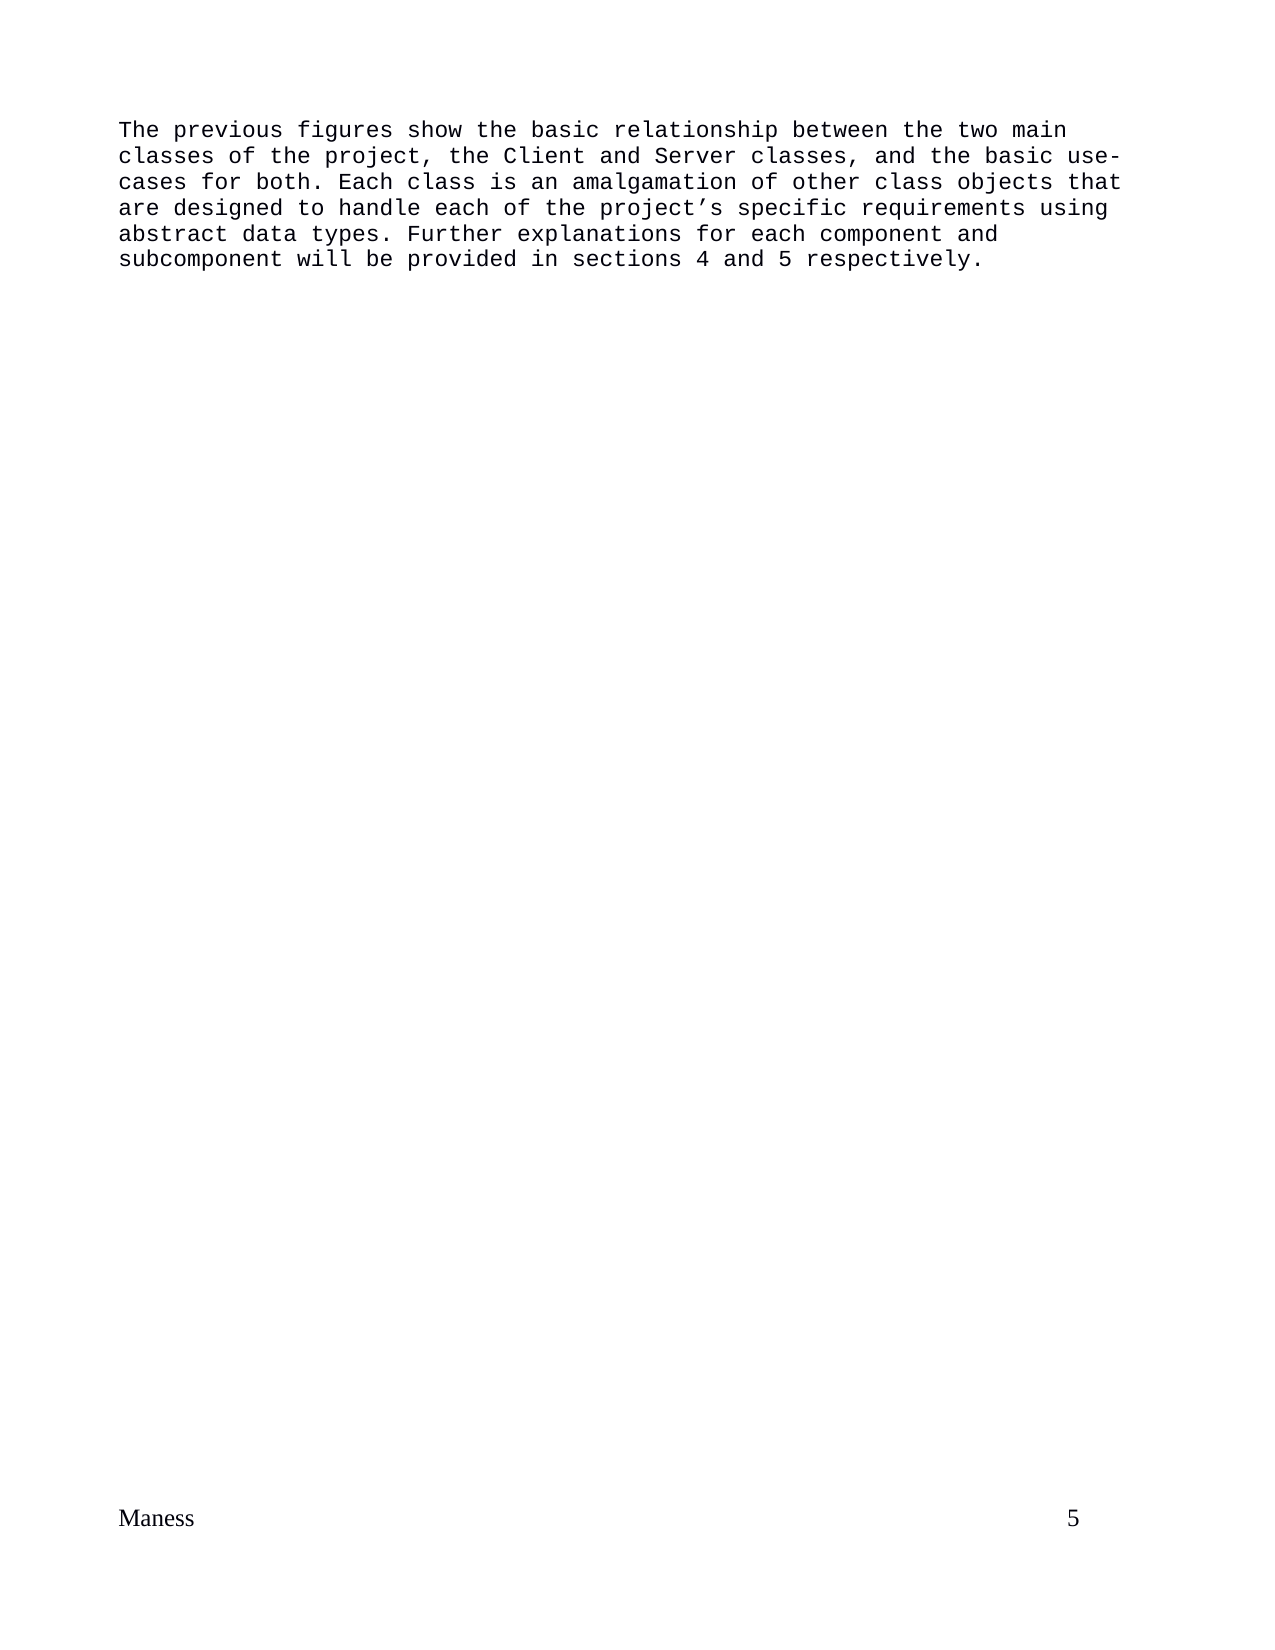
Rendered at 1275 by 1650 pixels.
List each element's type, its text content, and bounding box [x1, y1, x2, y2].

text The previous figures show the basic relationship between the two main classes of the project, the Client and Server classes, and the basic use-cases for both. Each class is an amalgamation of other class objects that are designed to handle each of the project’s specific requirements using abstract data types. Further explanations for each component and subcomponent will be provided in sections 4 and 5 respectively. [118, 118, 1157, 274]
